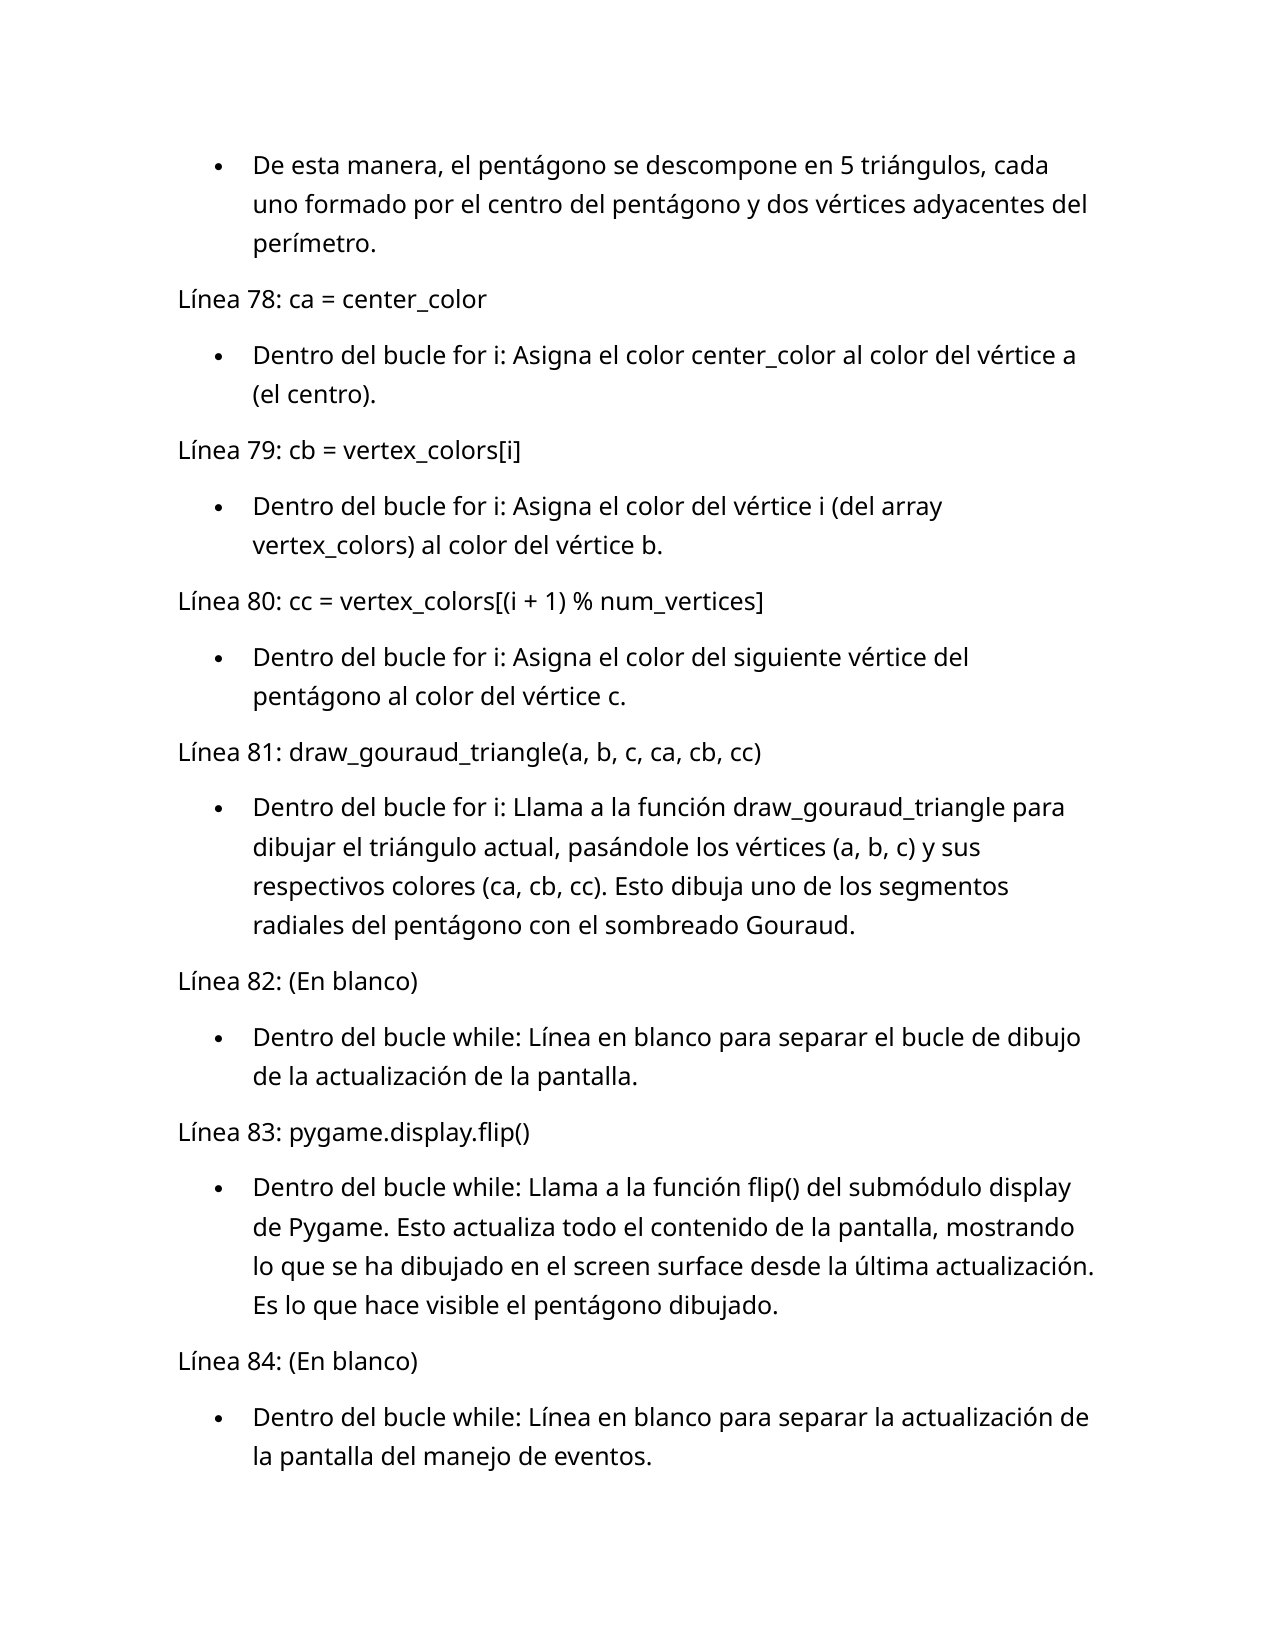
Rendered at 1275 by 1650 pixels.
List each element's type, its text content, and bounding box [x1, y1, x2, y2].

list Dentro del bucle for i: Asigna el color del vértice i (del array vertex_colors) al color del vértice b. [215, 488, 1098, 562]
list De esta manera, el pentágono se descompone en 5 triángulos, cada uno formado por el centro del pentágono y dos vértices adyacentes del perímetro. [215, 148, 1098, 260]
text Línea 84: (En blanco) [177, 1343, 1098, 1377]
text Línea 82: (En blanco) [177, 963, 1098, 997]
text Línea 80: cc = vertex_colors[(i + 1) % num_vertices] [177, 583, 1098, 617]
list Dentro del bucle for i: Asigna el color center_color al color del vértice a (el centro). [215, 338, 1098, 411]
text Línea 83: pygame.display.flip() [177, 1114, 1098, 1148]
text Línea 78: ca = center_color [177, 282, 1098, 316]
list Dentro del bucle for i: Llama a la función draw_gouraud_triangle para dibujar el triángulo actual, pasándole los vértices (a, b, c) y sus respectivos colores (ca, cb, cc). Esto dibuja uno de los segmentos radiales del pentágono con el sombreado Gouraud. [215, 790, 1098, 942]
list Dentro del bucle while: Línea en blanco para separar el bucle de dibujo de la actualización de la pantalla. [215, 1019, 1098, 1092]
text Línea 81: draw_gouraud_triangle(a, b, c, ca, cb, cc) [177, 734, 1098, 768]
list Dentro del bucle for i: Asigna el color del siguiente vértice del pentágono al color del vértice c. [215, 639, 1098, 712]
list Dentro del bucle while: Llama a la función flip() del submódulo display de Pygame. Esto actualiza todo el contenido de la pantalla, mostrando lo que se ha dibujado en el screen surface desde la última actualización. Es lo que hace visible el pentágono dibujado. [215, 1170, 1098, 1322]
text Línea 79: cb = vertex_colors[i] [177, 433, 1098, 467]
list Dentro del bucle while: Línea en blanco para separar la actualización de la pantalla del manejo de eventos. [215, 1399, 1098, 1472]
